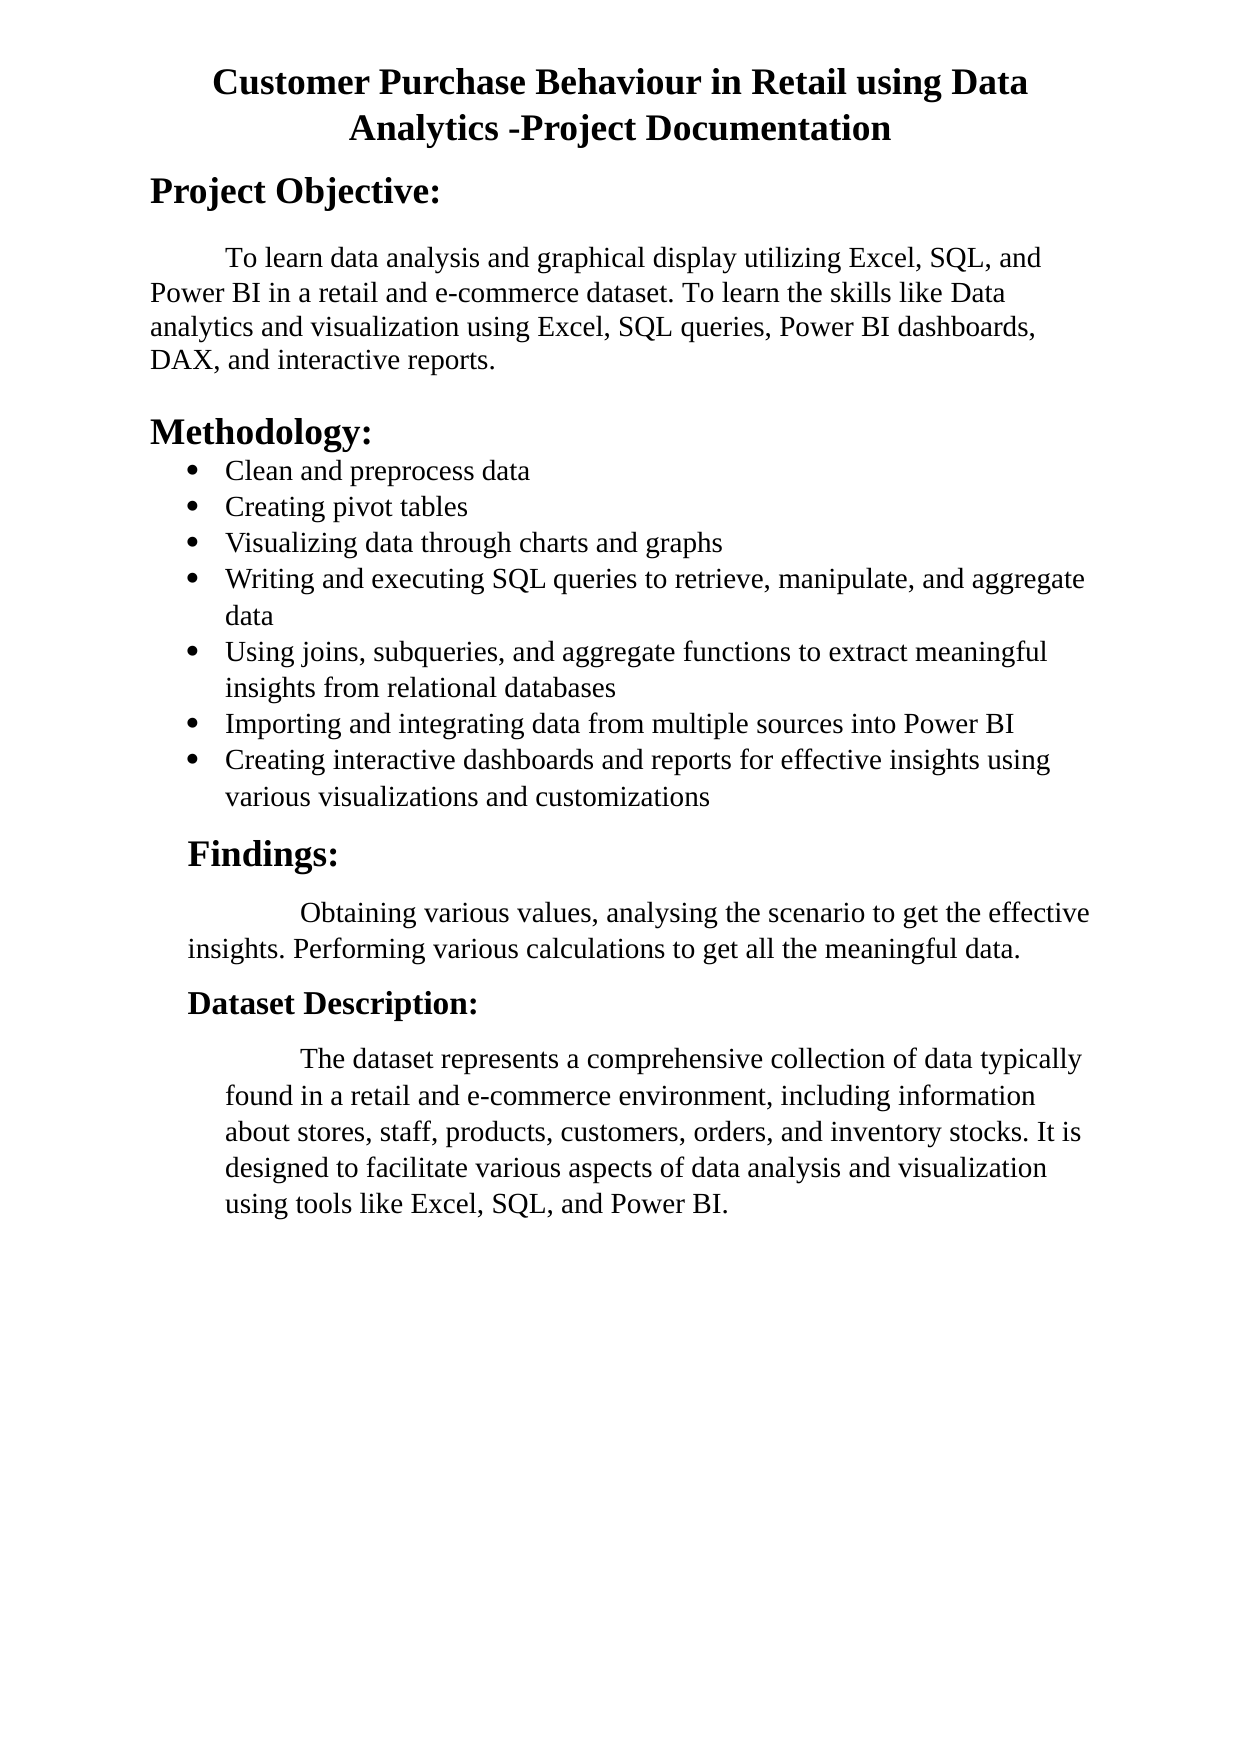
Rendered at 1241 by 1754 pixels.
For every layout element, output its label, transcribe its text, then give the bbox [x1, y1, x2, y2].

list Visualizing data through charts and graphs [187, 525, 1090, 559]
list Writing and executing SQL queries to retrieve, manipulate, and aggregate data [187, 561, 1090, 631]
text Findings: [187, 831, 1090, 874]
text Customer Purchase Behaviour in Retail using Data Analytics -Project Documentation [150, 59, 1090, 149]
list Creating pivot tables [187, 489, 1090, 522]
text The dataset represents a comprehensive collection of data typically found in a retail and e-commerce environment, including information about stores, staff, products, customers, orders, and inventory stocks. It is designed to facilitate various aspects of data analysis and visualization using tools like Excel, SQL, and Power BI. [225, 1042, 1090, 1220]
list Using joins, subqueries, and aggregate functions to extract meaningful insights from relational databases [187, 634, 1090, 703]
text Dataset Description: [187, 984, 1090, 1022]
list Creating interactive dashboards and reports for effective insights using various visualizations and customizations [187, 742, 1090, 812]
list Importing and integrating data from multiple sources into Power BI [187, 706, 1090, 740]
text Project Objective: [150, 169, 1090, 212]
text Obtaining various values, analysing the scenario to get the effective insights. Performing various calculations to get all the meaningful data. [187, 895, 1090, 964]
text To learn data analysis and graphical display utilizing Excel, SQL, and Power BI in a retail and e-commerce dataset. To learn the skills like Data analytics and visualization using Excel, SQL queries, Power BI dashboards, DAX, and interactive reports. [150, 232, 1090, 376]
text Methodology: [150, 409, 1090, 453]
list Clean and preprocess data [187, 453, 1090, 486]
